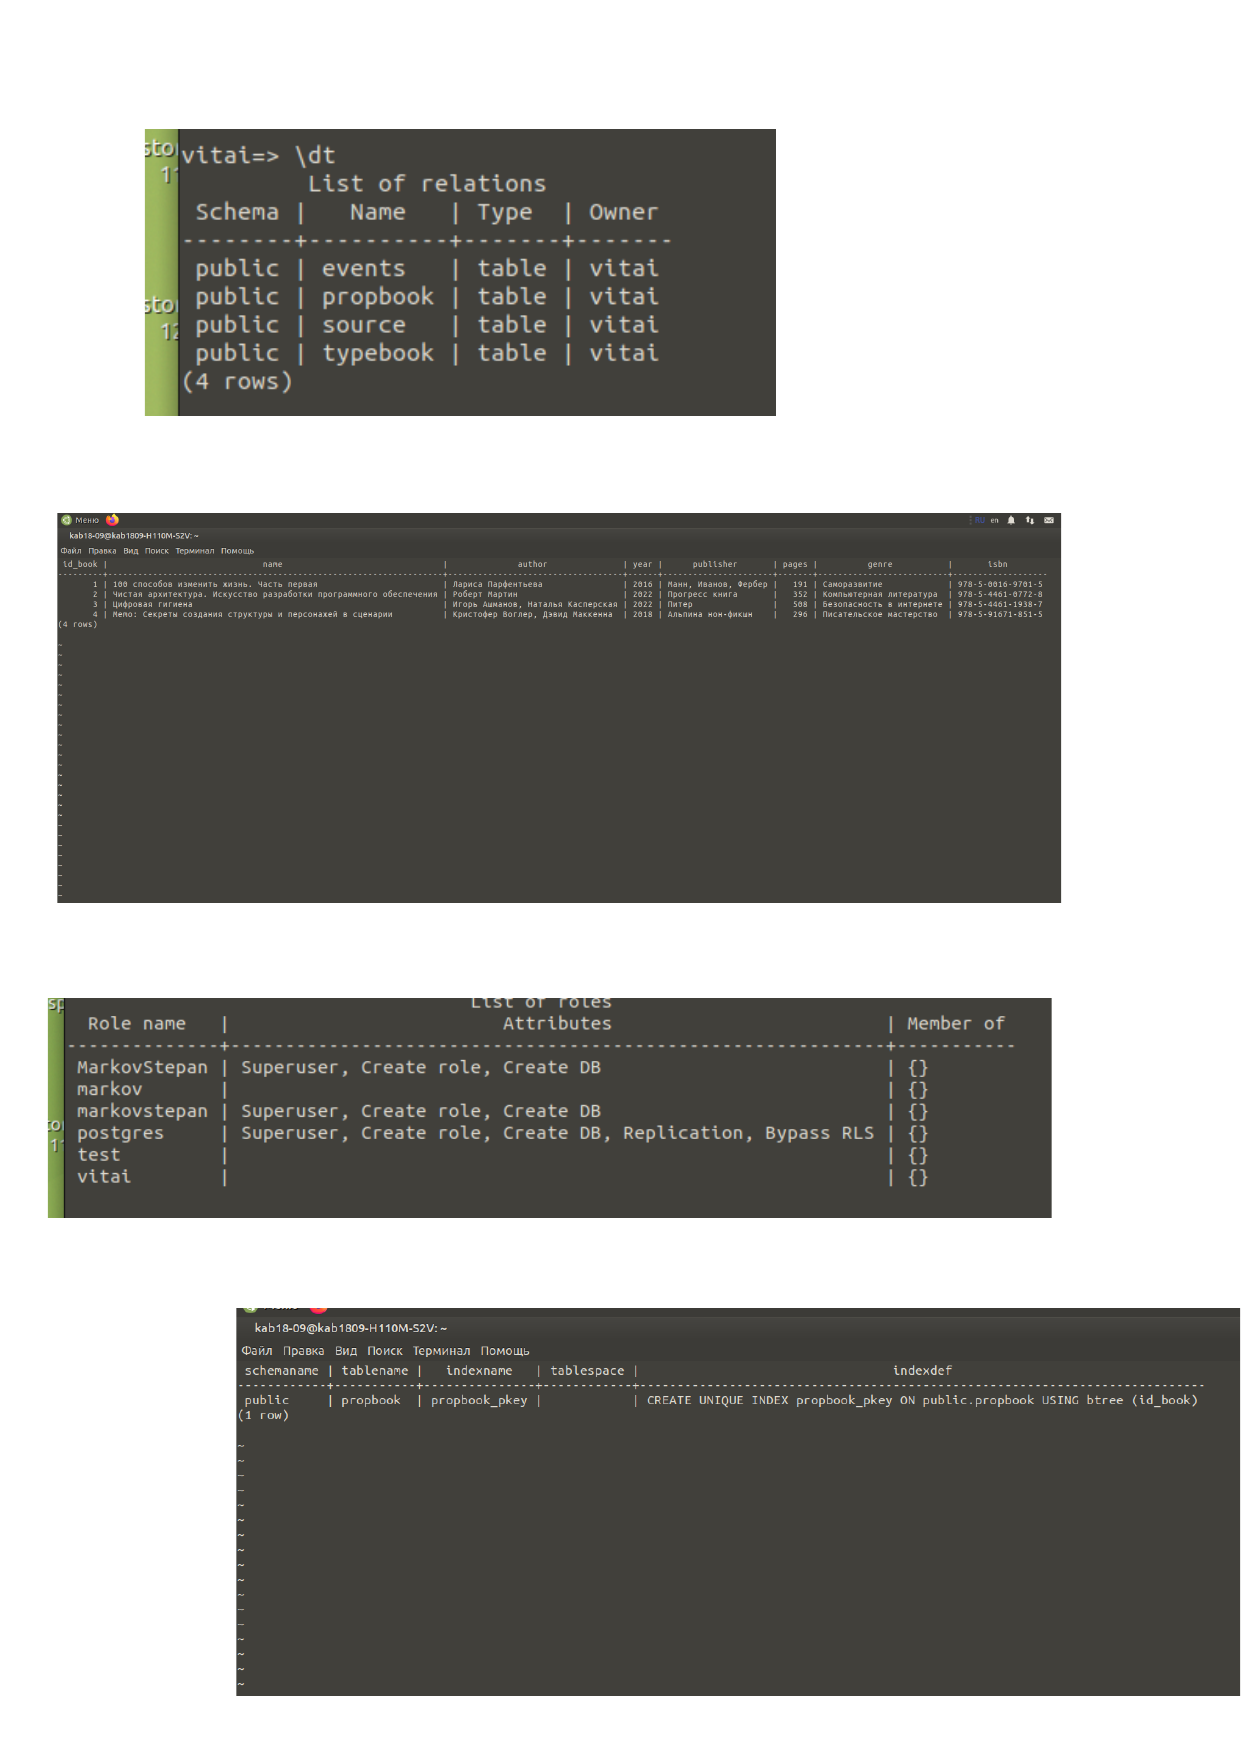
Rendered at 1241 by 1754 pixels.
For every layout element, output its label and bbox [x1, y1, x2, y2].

picture [144, 129, 776, 416]
picture [57, 513, 1062, 903]
picture [236, 1308, 1241, 1696]
picture [47, 998, 1052, 1218]
